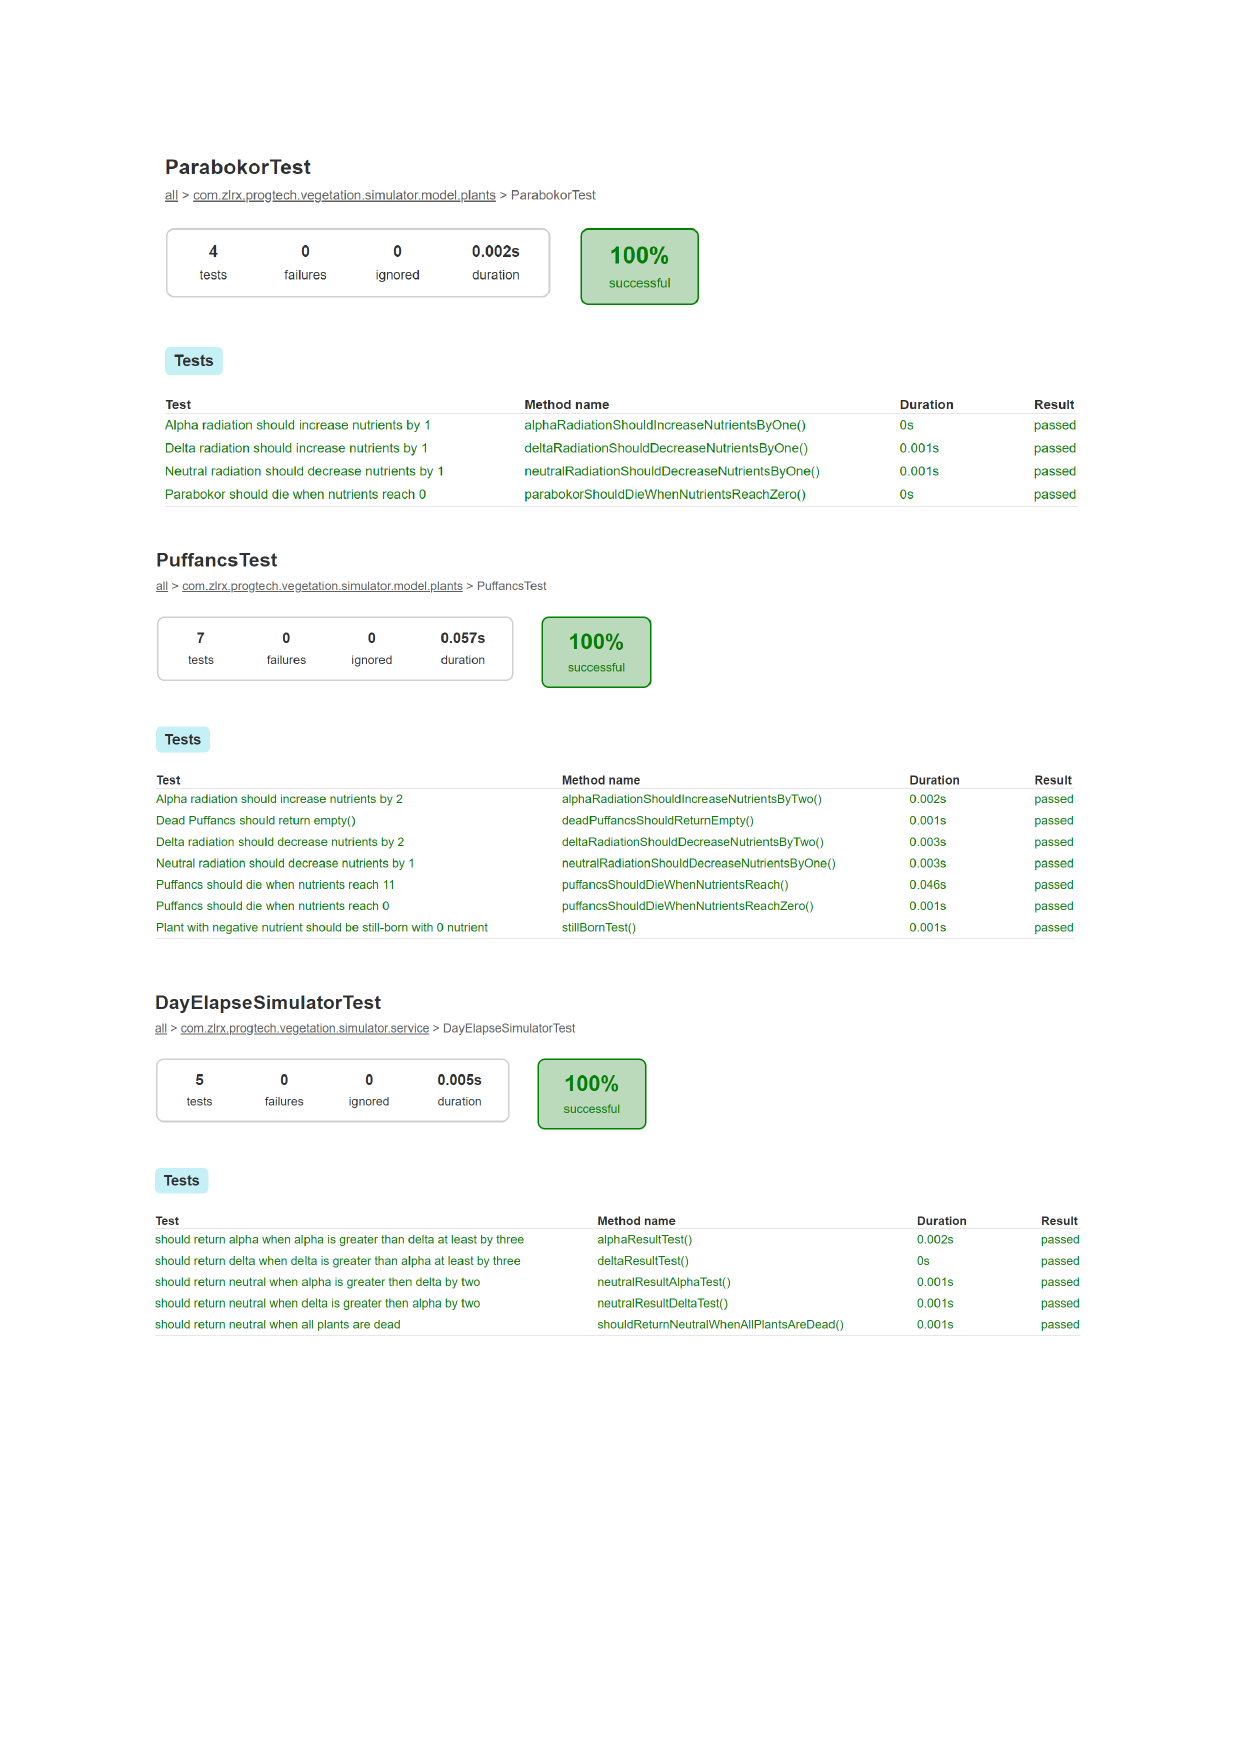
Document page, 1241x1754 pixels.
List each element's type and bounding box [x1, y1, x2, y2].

picture [147, 985, 1093, 1348]
picture [147, 543, 1093, 967]
picture [147, 147, 1093, 526]
